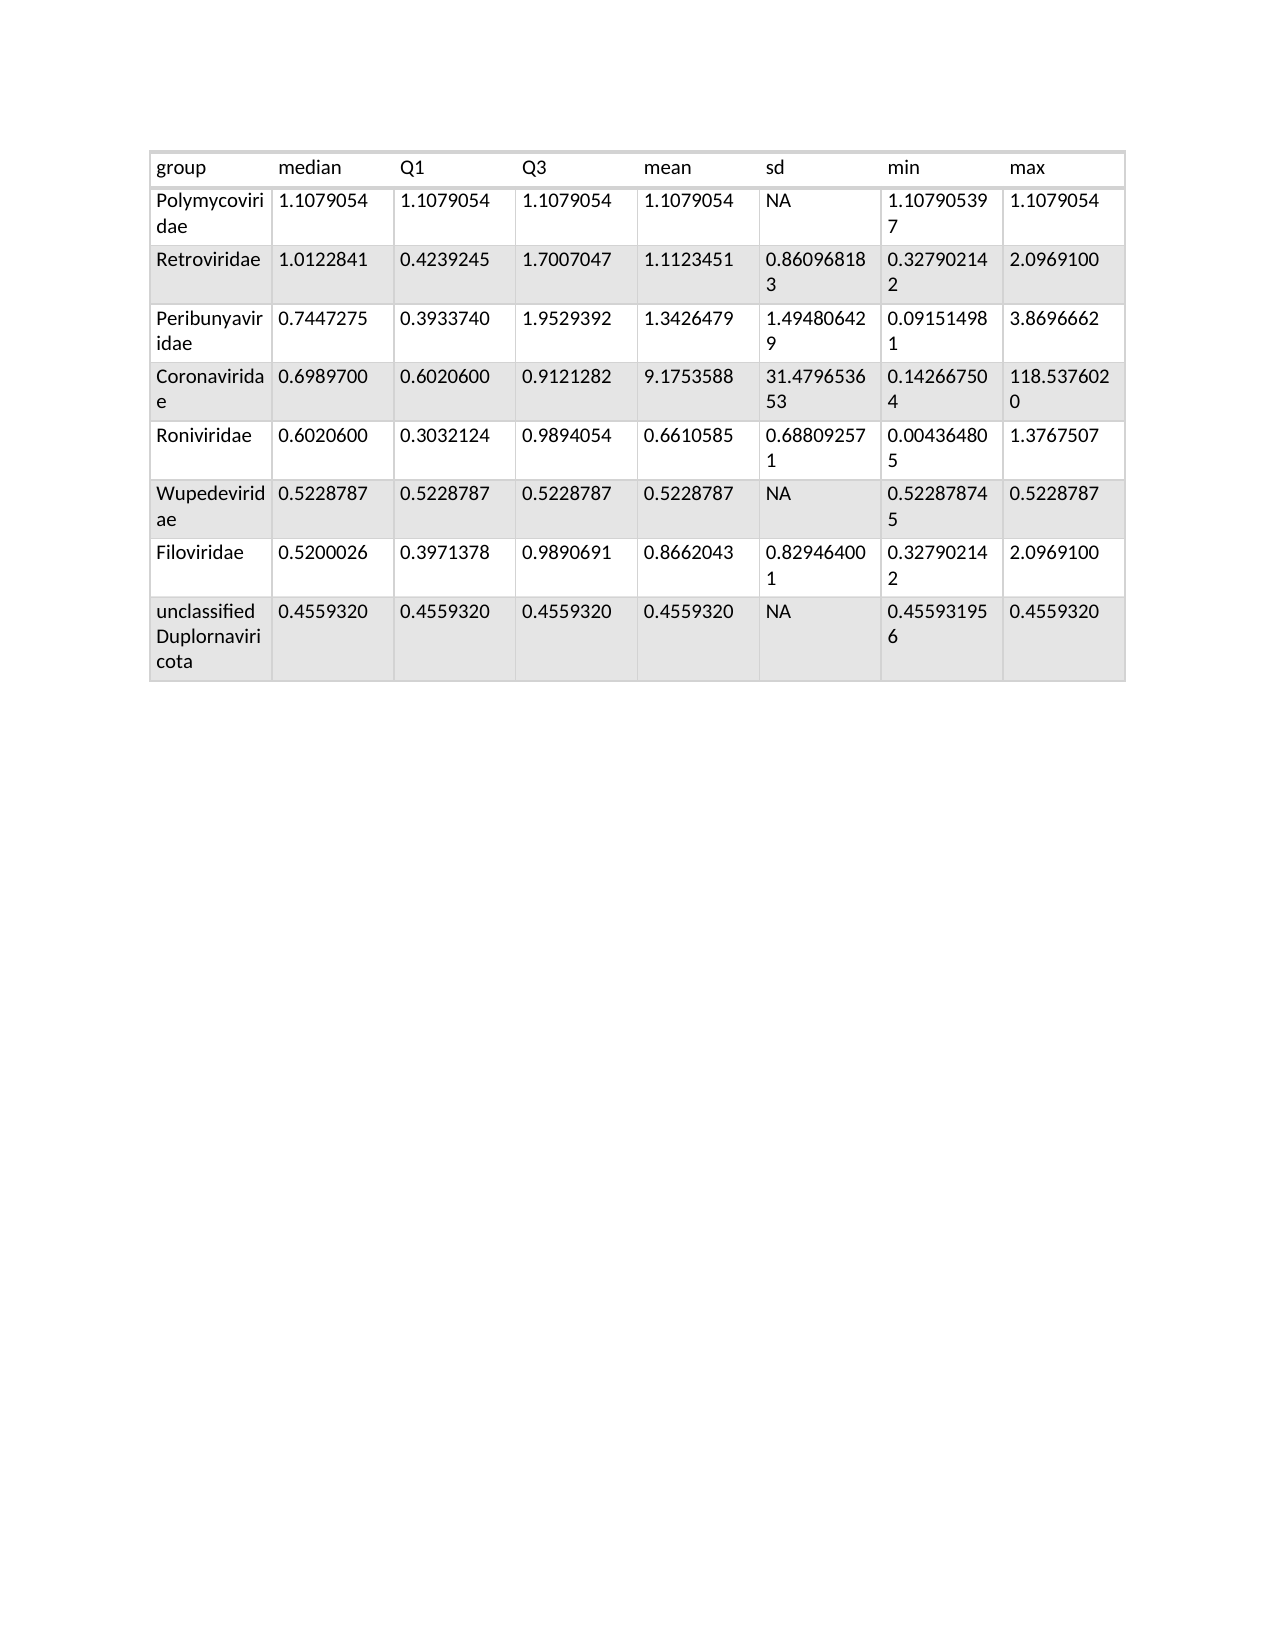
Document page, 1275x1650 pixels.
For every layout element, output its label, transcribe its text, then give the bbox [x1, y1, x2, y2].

table_cell 0.5228787 [638, 481, 759, 538]
table_cell 0.7447275 [273, 305, 393, 362]
table_cell 0.327902142 [882, 539, 1002, 596]
table_cell 0.829464001 [760, 539, 880, 596]
table_header median [272, 154, 394, 186]
table_cell 0.3933740 [395, 305, 515, 362]
table_cell 0.9894054 [516, 422, 637, 479]
table_cell 1.1079054 [638, 190, 759, 244]
table_cell Wupedeviridae [151, 481, 271, 538]
table_cell 1.0122841 [273, 246, 393, 303]
table_cell 1.1079054 [273, 190, 393, 244]
table_cell Peribunyaviridae [151, 305, 271, 362]
table_cell 0.3971378 [395, 539, 515, 596]
table_cell Coronaviridae [151, 363, 271, 420]
table_cell 2.0969100 [1004, 539, 1124, 596]
table_cell 0.688092571 [760, 422, 880, 479]
table_cell 1.9529392 [516, 305, 637, 362]
table_cell 1.1079054 [516, 190, 637, 244]
table_cell 0.5228787 [1004, 481, 1124, 538]
table_cell unclassified Duplornaviricota [151, 598, 271, 680]
table_cell 0.9890691 [516, 539, 637, 596]
table_cell 1.1079054 [1004, 190, 1124, 244]
table_cell 0.5200026 [273, 539, 393, 596]
table_header sd [759, 154, 881, 186]
table_cell NA [760, 481, 880, 538]
table_cell 118.5376020 [1004, 363, 1124, 420]
table_cell 1.1079054 [395, 190, 515, 244]
table_cell 0.6989700 [273, 363, 393, 420]
table_cell 0.6020600 [273, 422, 393, 479]
table_cell 1.494806429 [760, 305, 880, 362]
table_cell 0.091514981 [882, 305, 1002, 362]
table_cell 0.5228787 [395, 481, 515, 538]
table_cell 0.4239245 [395, 246, 515, 303]
table_cell 0.6610585 [638, 422, 759, 479]
table_cell 0.4559320 [273, 598, 393, 680]
table_cell 0.4559320 [1004, 598, 1124, 680]
table_cell 0.455931956 [882, 598, 1002, 680]
table_cell 0.5228787 [273, 481, 393, 538]
table_cell 0.8662043 [638, 539, 759, 596]
table_cell Filoviridae [151, 539, 271, 596]
table_cell 0.4559320 [395, 598, 515, 680]
table_cell Retroviridae [151, 246, 271, 303]
table_cell 0.5228787 [516, 481, 637, 538]
table_cell 1.7007047 [516, 246, 637, 303]
table_cell 1.3426479 [638, 305, 759, 362]
table_cell 0.142667504 [882, 363, 1002, 420]
table_cell Polymycoviridae [151, 190, 271, 244]
table_cell 1.107905397 [882, 190, 1002, 244]
table_cell Roniviridae [151, 422, 271, 479]
table_cell 0.004364805 [882, 422, 1002, 479]
table_header Q1 [394, 154, 516, 186]
table_cell 9.1753588 [638, 363, 759, 420]
table_cell 2.0969100 [1004, 246, 1124, 303]
table_cell 0.327902142 [882, 246, 1002, 303]
table_cell NA [760, 598, 880, 680]
table_cell 31.479653653 [760, 363, 880, 420]
table_cell 0.9121282 [516, 363, 637, 420]
table_cell 1.1123451 [638, 246, 759, 303]
table_header group [151, 154, 272, 186]
table_header max [1003, 154, 1124, 186]
table_cell NA [760, 190, 880, 244]
table_cell 0.522878745 [882, 481, 1002, 538]
table_cell 3.8696662 [1004, 305, 1124, 362]
table_cell 0.860968183 [760, 246, 880, 303]
table_header min [881, 154, 1003, 186]
table_header mean [638, 154, 759, 186]
table_header Q3 [516, 154, 637, 186]
table_cell 0.4559320 [516, 598, 637, 680]
table_cell 1.3767507 [1004, 422, 1124, 479]
table_cell 0.6020600 [395, 363, 515, 420]
table_cell 0.4559320 [638, 598, 759, 680]
table_cell 0.3032124 [395, 422, 515, 479]
